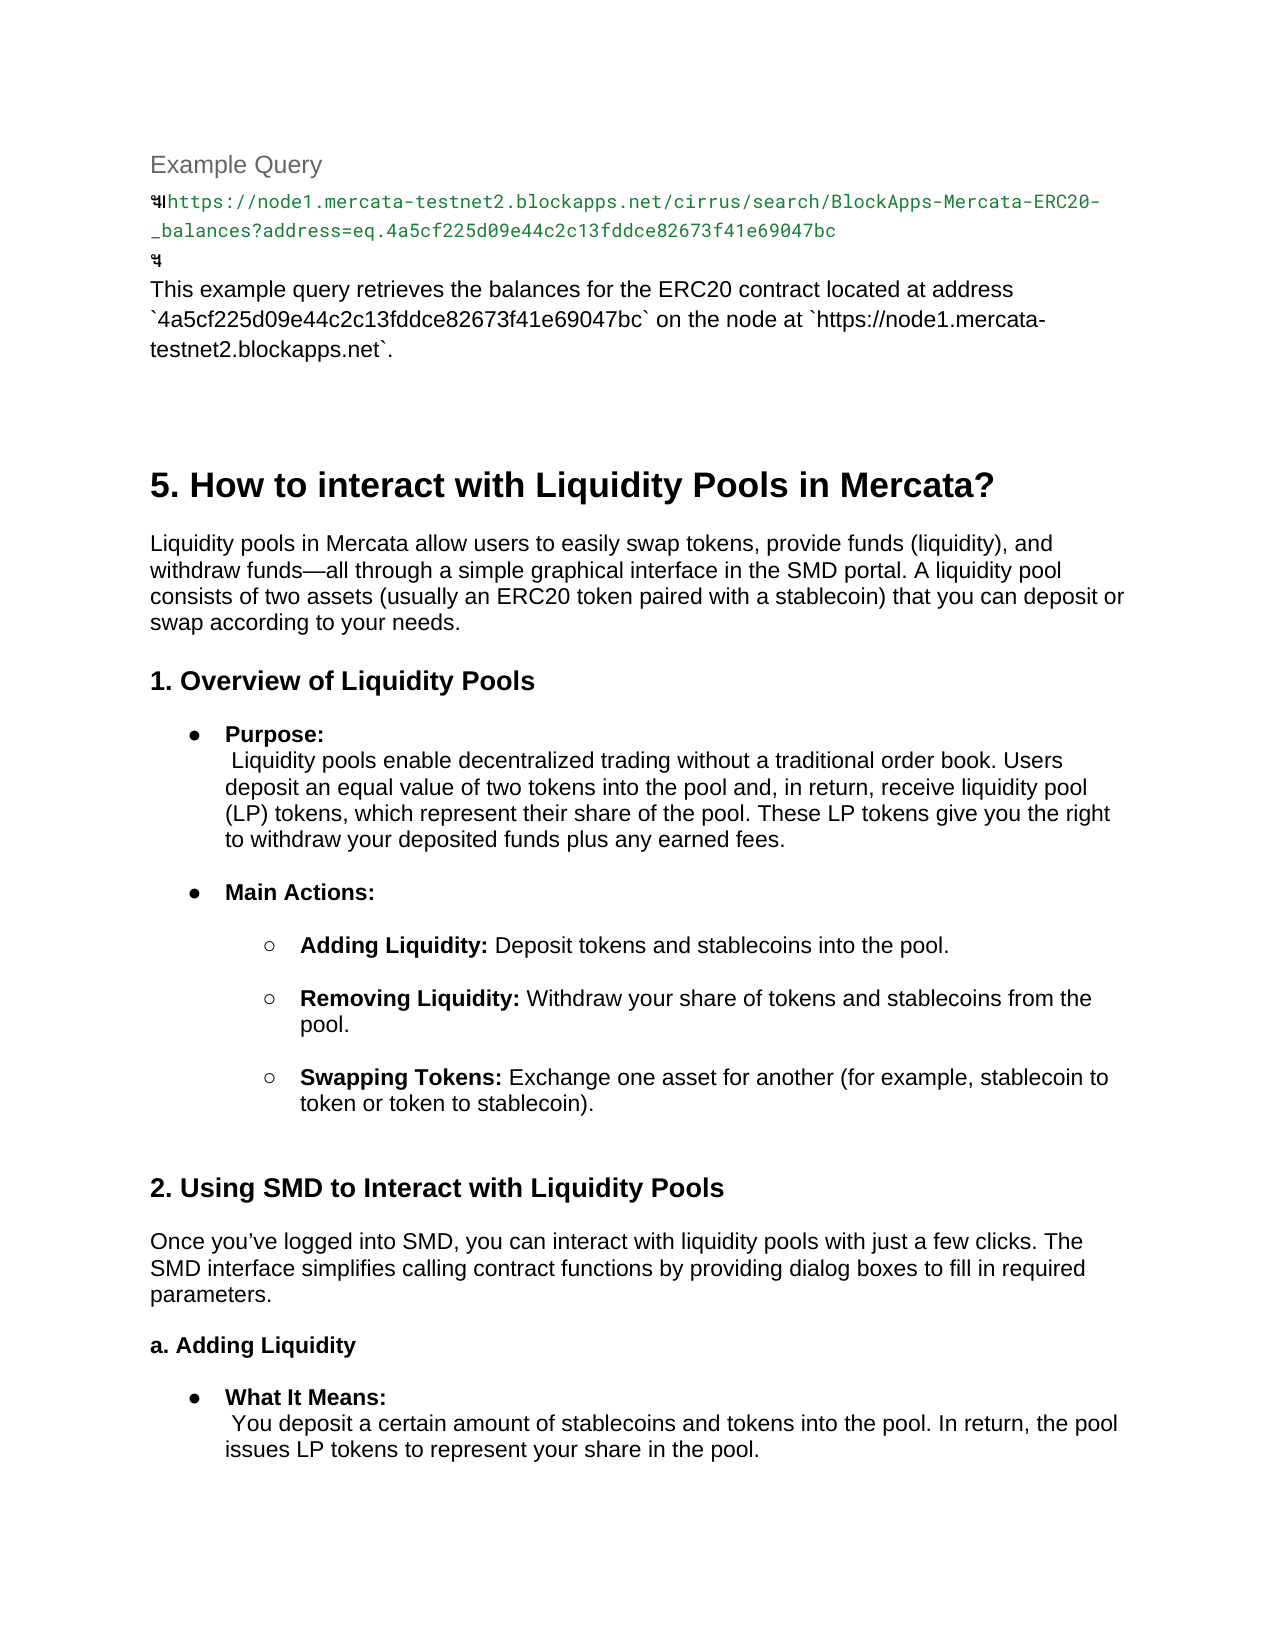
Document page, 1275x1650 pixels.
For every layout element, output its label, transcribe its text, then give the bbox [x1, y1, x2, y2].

text This example query retrieves the balances for the ERC20 contract located at address `4a5cf225d09e44c2c13fddce82673f41e69047bc` on the node at `https://node1.mercata-testnet2.blockapps.net`. [150, 276, 1125, 363]
list Removing Liquidity: Withdraw your share of tokens and stablecoins from the pool. [262, 984, 1125, 1064]
subtitle 1. Overview of Liquidity Pools [150, 665, 1125, 696]
subtitle a. Adding Liquidity [150, 1332, 1125, 1358]
text  [150, 246, 1125, 272]
list Main Actions: [187, 879, 1125, 932]
list What It Means: You deposit a certain amount of stablecoins and tokens into the pool. In return, the pool issues LP tokens to represent your share in the pool. [187, 1383, 1125, 1489]
subtitle 5. How to interact with Liquidity Pools in Mercata? [150, 464, 1125, 505]
subtitle 2. Using SMD to Interact with Liquidity Pools [150, 1172, 1125, 1203]
text Liquidity pools in Mercata allow users to easily swap tokens, provide funds (liquidity), and withdraw funds—all through a simple graphical interface in the SMD portal. A liquidity pool consists of two assets (usually an ERC20 token paired with a stablecoin) that you can deposit or swap according to your needs. [150, 530, 1125, 636]
text https://node1.mercata-testnet2.blockapps.net/cirrus/search/BlockApps-Mercata-ERC20-_balances?address=eq.4a5cf225d09e44c2c13fddce82673f41e69047bc [150, 187, 1125, 242]
list Swapping Tokens: Exchange one asset for another (for example, stablecoin to token or token to stablecoin). [262, 1064, 1125, 1143]
list Adding Liquidity: Deposit tokens and stablecoins into the pool. [262, 932, 1125, 984]
subtitle Example Query [150, 150, 1125, 179]
list Purpose: Liquidity pools enable decentralized trading without a traditional order book. Users deposit an equal value of two tokens into the pool and, in return, receive liquidity pool (LP) tokens, which represent their share of the pool. These LP tokens give you the right to withdraw your deposited funds plus any earned fees. [187, 721, 1125, 879]
text Once you’ve logged into SMD, you can interact with liquidity pools with just a few clicks. The SMD interface simplifies calling contract functions by providing dialog boxes to fill in required parameters. [150, 1228, 1125, 1307]
